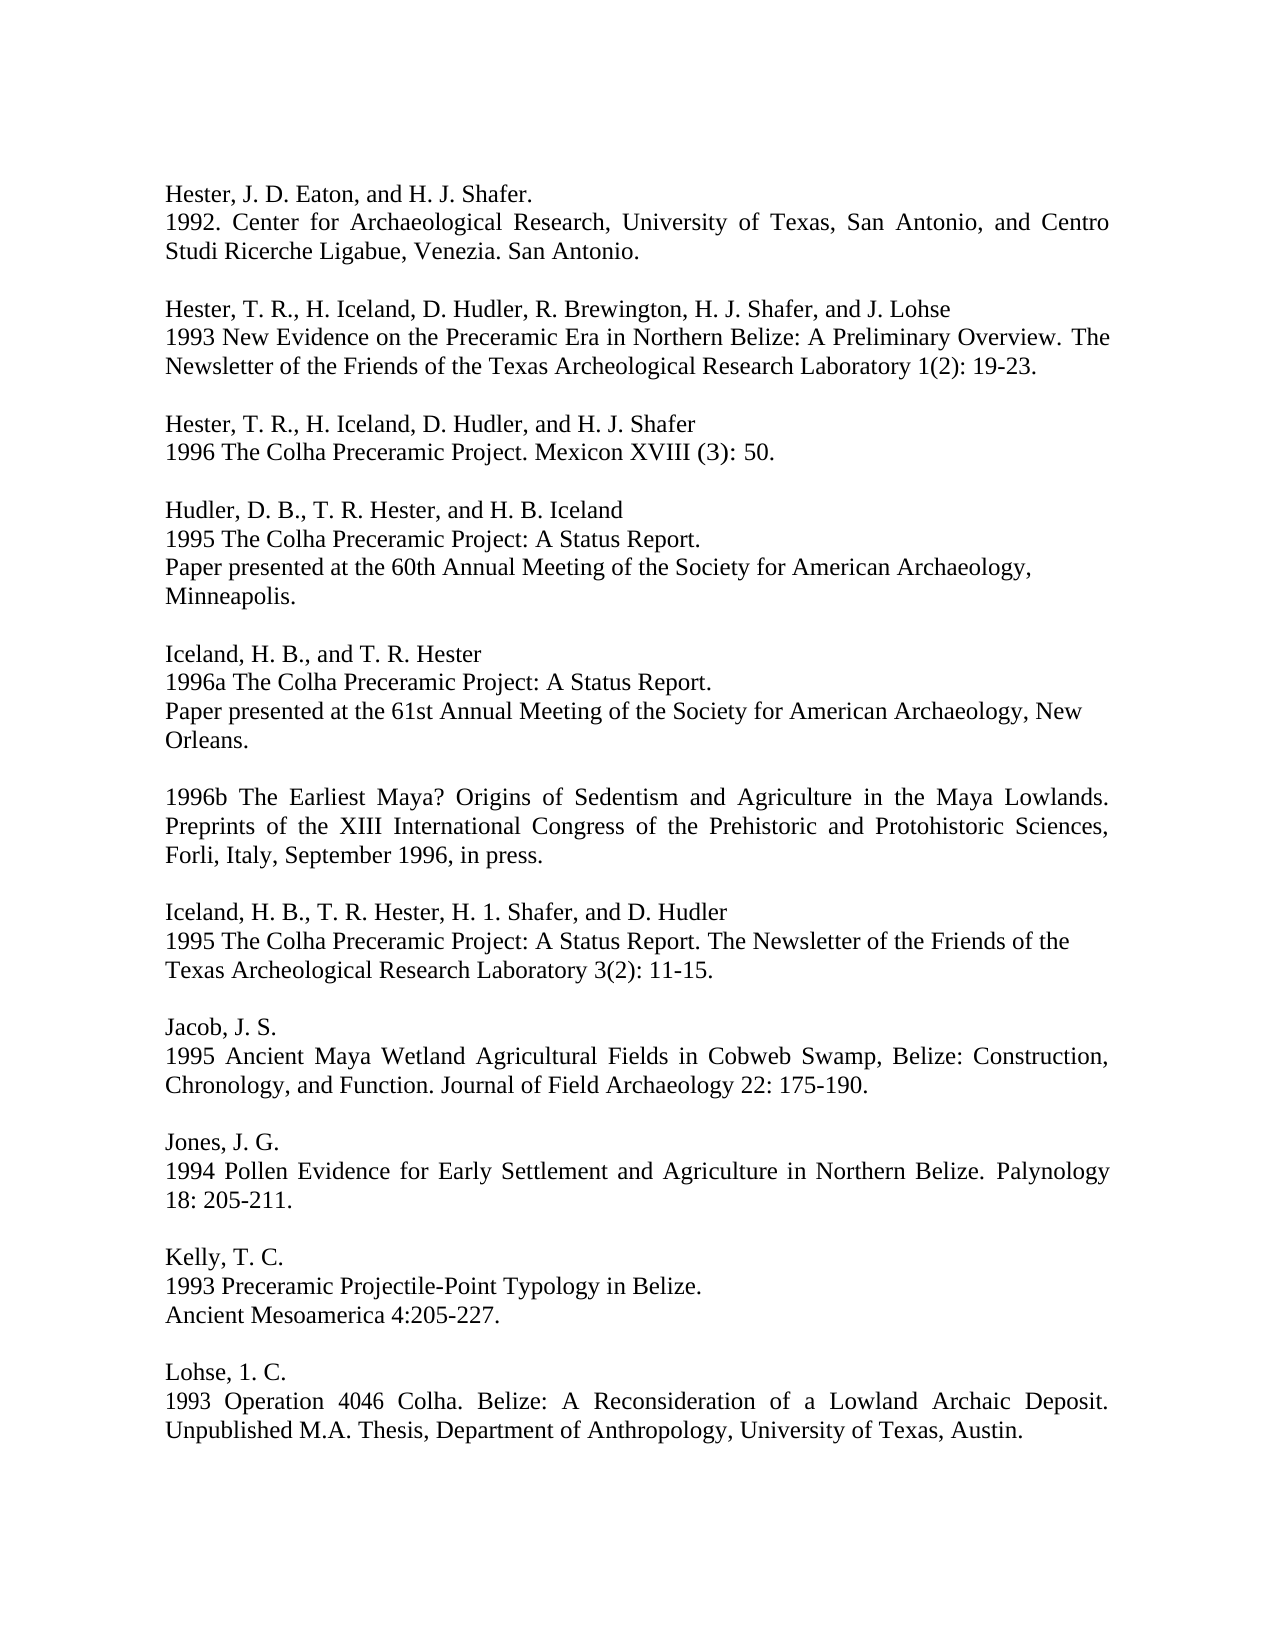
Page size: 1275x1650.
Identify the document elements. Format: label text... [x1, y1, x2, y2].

text Jones, J. G. [165, 1127, 1110, 1156]
text 1995 The Colha Preceramic Project: A Status Report. The Newsletter of the Friends of the Texas Archeological Research Laboratory 3(2): 11-15. [165, 926, 1110, 984]
text Hester, T. R., H. Iceland, D. Hudler, and H. J. Shafer [165, 409, 1110, 437]
text Paper presented at the 61st Annual Meeting of the Society for American Archaeology, New Orleans. [165, 696, 1110, 754]
text Lohse, 1. C. [165, 1357, 1110, 1386]
text 1995 The Colha Preceramic Project: A Status Report. [165, 524, 1110, 552]
text 1994 Pollen Evidence for Early Settlement and Agriculture in Northern Belize. Palynology 18: 205-211. [165, 1156, 1110, 1214]
text Paper presented at the 60th Annual Meeting of the Society for American Archaeology, Minneapolis. [165, 552, 1110, 610]
text 1996a The Colha Preceramic Project: A Status Report. [165, 667, 1110, 696]
text Hudler, D. B., T. R. Hester, and H. B. Iceland [165, 495, 1110, 524]
text Hester, J. D. Eaton, and H. J. Shafer. [165, 179, 1110, 207]
text 1993 Preceramic Projectile-Point Typology in Belize. [165, 1271, 1110, 1300]
text Ancient Mesoamerica 4:205-227. [165, 1300, 1110, 1329]
text Kelly, T. C. [165, 1242, 1110, 1271]
text 1992. Center for Archaeological Research, University of Texas, San Antonio, and Centro Studi Ricerche Ligabue, Venezia. San Antonio. [165, 207, 1110, 265]
text Hester, T. R., H. Iceland, D. Hudler, R. Brewington, H. J. Shafer, and J. Lohse [165, 294, 1110, 322]
text 1995 Ancient Maya Wetland Agricultural Fields in Cobweb Swamp, Belize: Construction, Chronology, and Function. Journal of Field Archaeology 22: 175-190. [165, 1041, 1110, 1099]
text 1993 Operation 4046 Colha. Belize: A Reconsideration of a Lowland Archaic Deposit. Unpublished M.A. Thesis, Department of Anthropology, University of Texas, Austin. [165, 1386, 1110, 1444]
text 1996 The Colha Preceramic Project. Mexicon XVIII (3): 50. [165, 437, 1110, 466]
text Iceland, H. B., T. R. Hester, H. 1. Shafer, and D. Hudler [165, 897, 1110, 926]
text 1993 New Evidence on the Preceramic Era in Northern Belize: A Preliminary Overview. The Newsletter of the Friends of the Texas Archeological Research Laboratory 1(2): 19-23. [165, 322, 1110, 380]
text Jacob, J. S. [165, 1012, 1110, 1041]
text Iceland, H. B., and T. R. Hester [165, 639, 1110, 667]
text 1996b The Earliest Maya? Origins of Sedentism and Agriculture in the Maya Lowlands. Preprints of the XIII International Congress of the Prehistoric and Protohistoric Sciences, Forli, Italy, September 1996, in press. [165, 782, 1110, 869]
